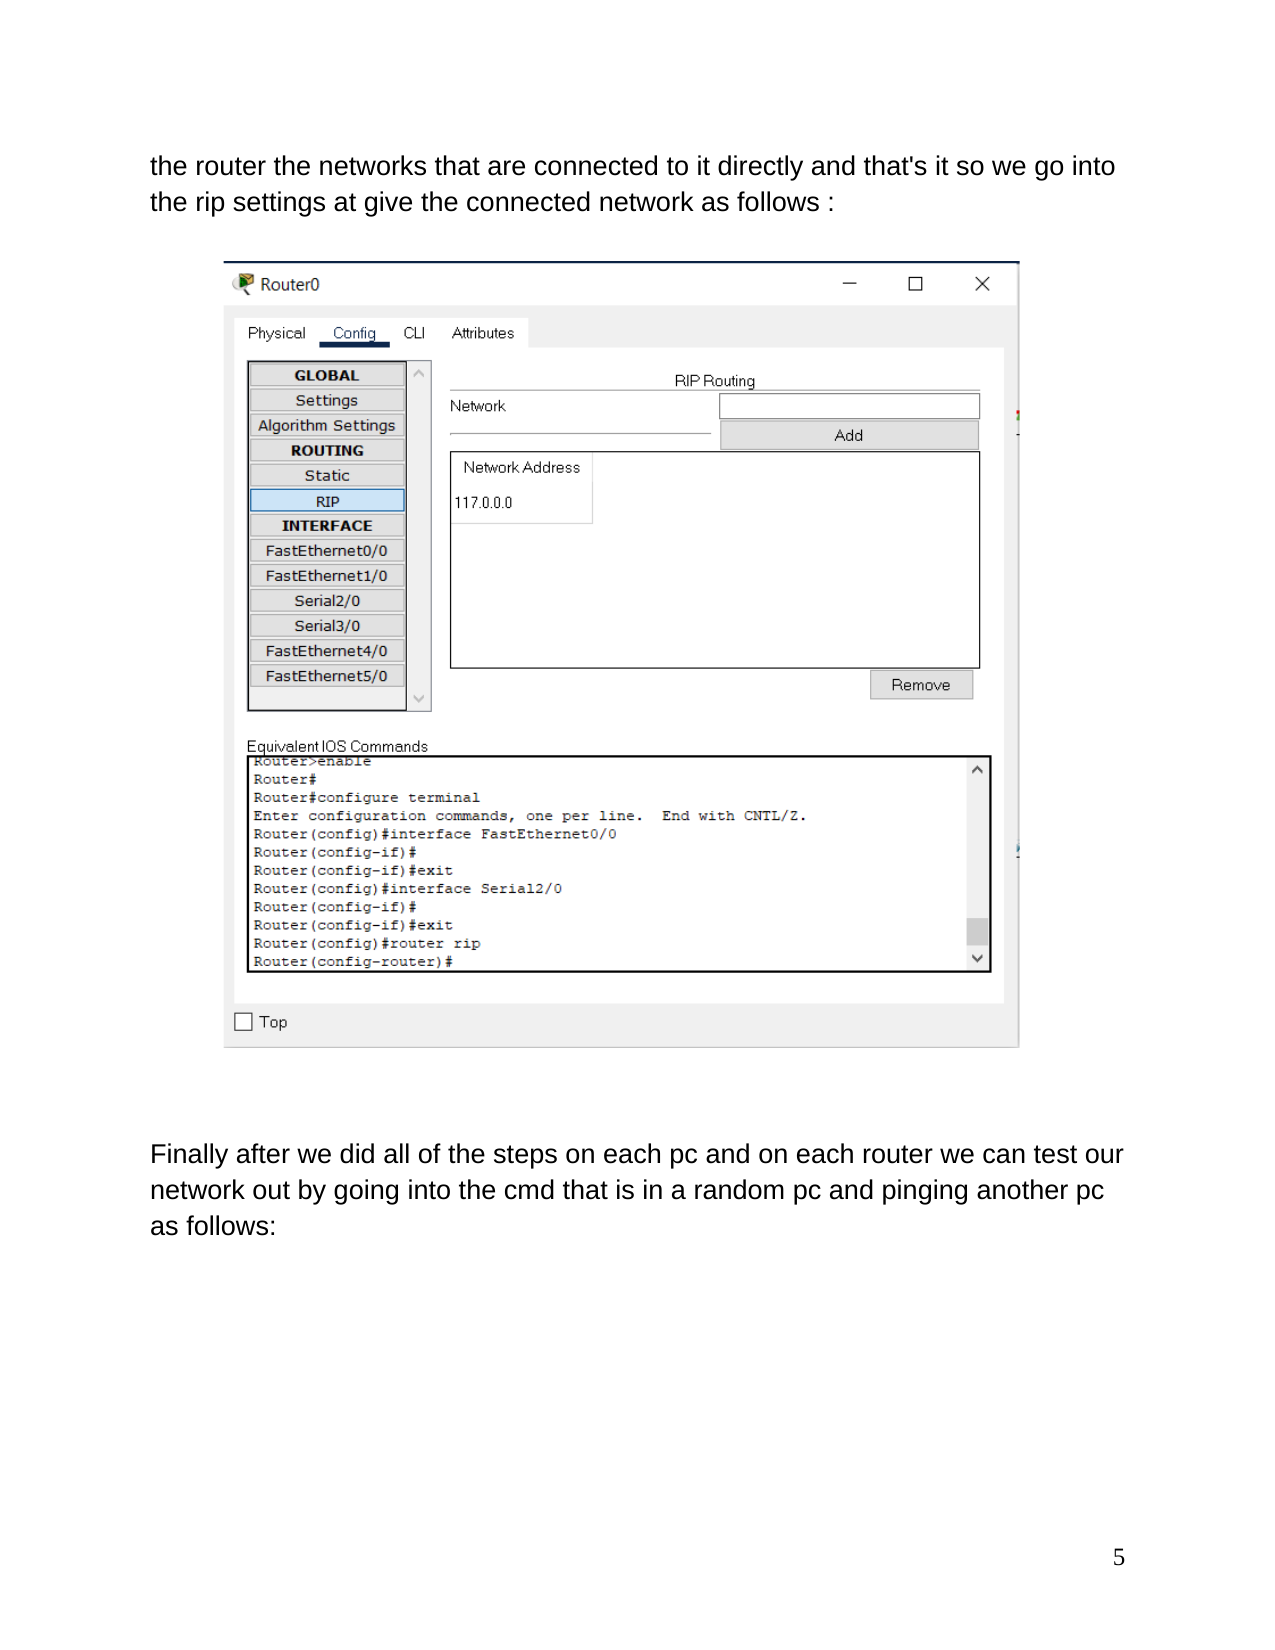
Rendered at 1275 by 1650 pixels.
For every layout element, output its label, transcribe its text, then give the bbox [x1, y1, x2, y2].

picture [223, 261, 1020, 1048]
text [150, 150, 1125, 217]
text Finally after we did all of the steps on each pc and on each router we can test our network out by going into the cmd that is in a random pc and pinging another pc as follows: [150, 1138, 1125, 1241]
